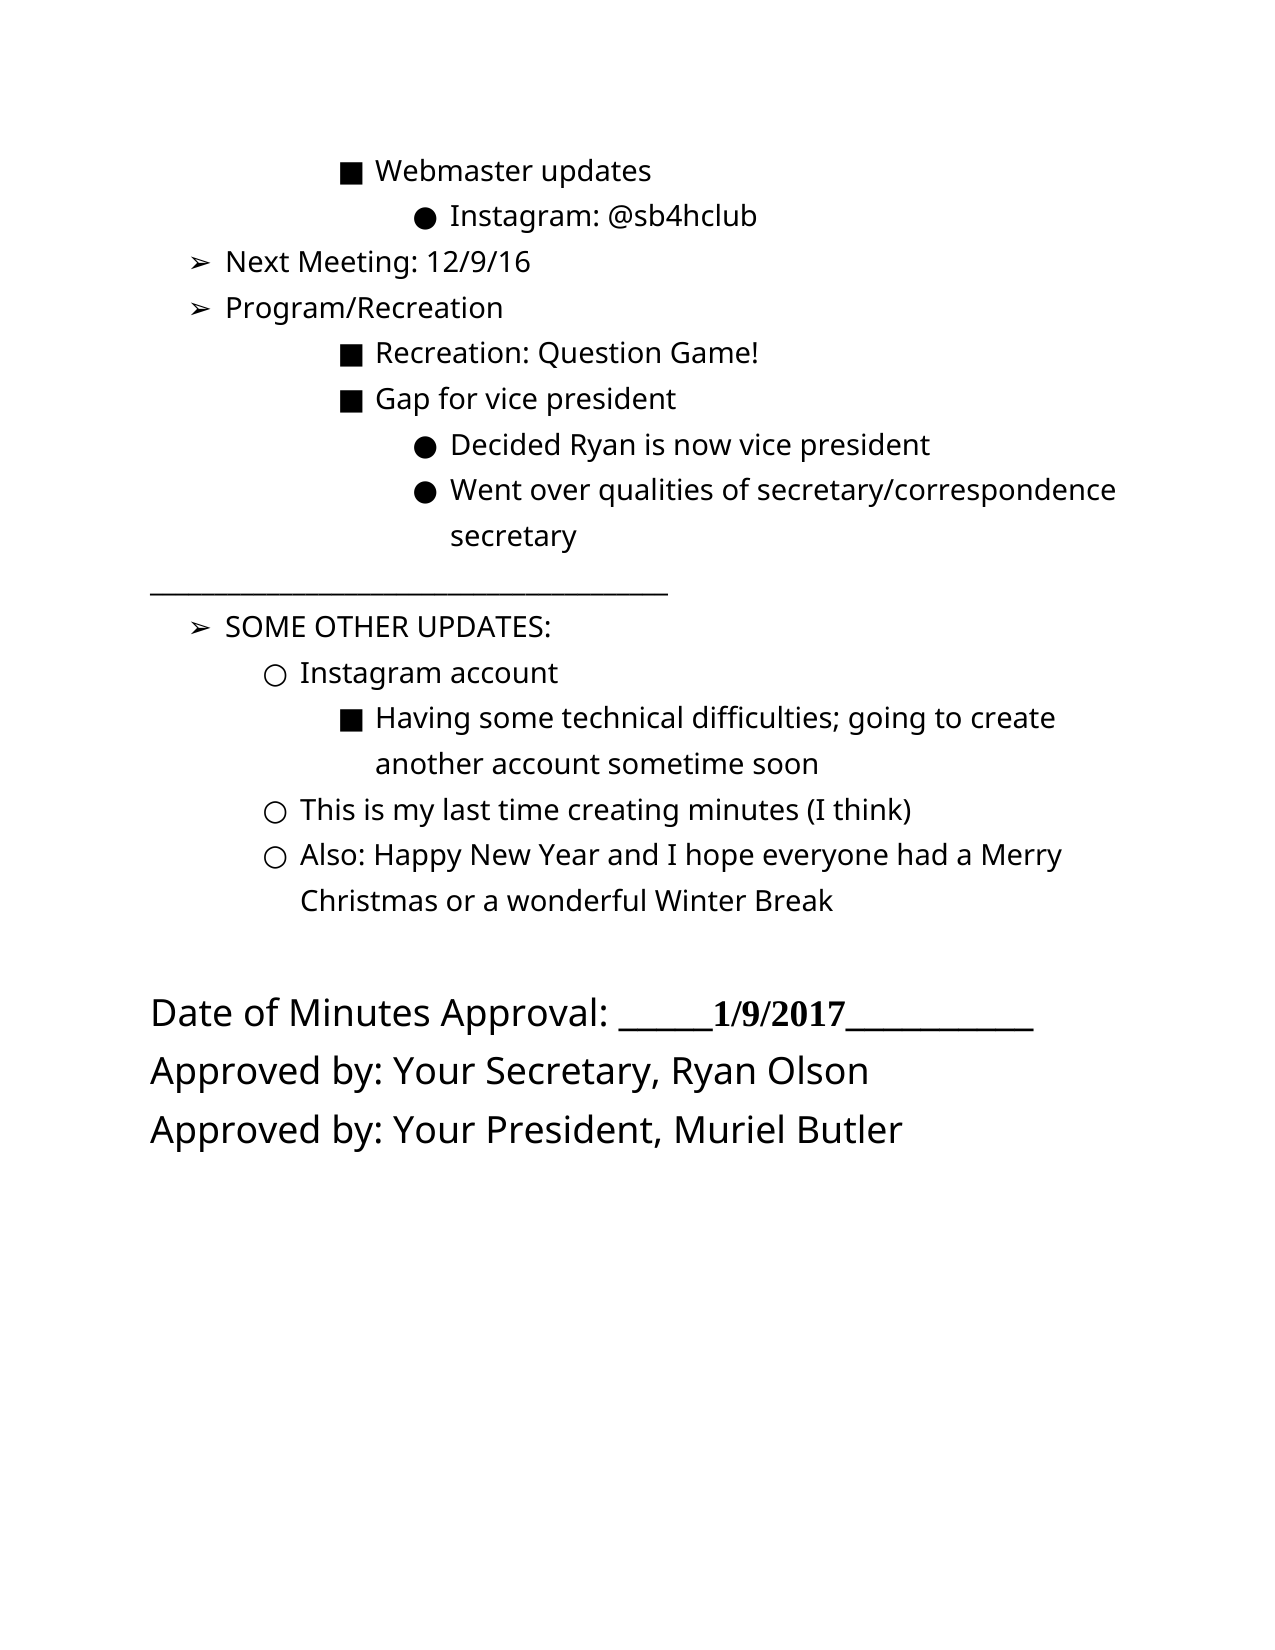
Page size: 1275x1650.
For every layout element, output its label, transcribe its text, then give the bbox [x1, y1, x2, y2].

list Also: Happy New Year and I hope everyone had a Merry Christmas or a wonderful Winter Break [262, 834, 1125, 920]
text Approved by: Your Secretary, Ryan Olson [150, 1045, 1125, 1096]
list Decided Ryan is now vice president [412, 424, 1125, 463]
text ________________________________________ [150, 561, 1125, 600]
text Date of Minutes Approval: _____1/9/2017__________ [150, 986, 1125, 1037]
list This is my last time creating minutes (I think) [262, 789, 1125, 828]
list Recreation: Question Game! [337, 332, 1125, 372]
list Next Meeting: 12/9/16 [187, 241, 1125, 281]
list Instagram: @sb4hclub [412, 196, 1125, 235]
list Program/Recreation [187, 287, 1125, 327]
list SOME OTHER UPDATES: [187, 606, 1125, 646]
list Webmaster updates [337, 150, 1125, 190]
list Went over qualities of secretary/correspondence secretary [412, 469, 1125, 555]
list Having some technical difficulties; going to create another account sometime soon [337, 697, 1125, 783]
text Approved by: Your President, Muriel Butler [150, 1103, 1125, 1154]
list Gap for vice president [337, 378, 1125, 418]
list Instagram account [262, 652, 1125, 692]
